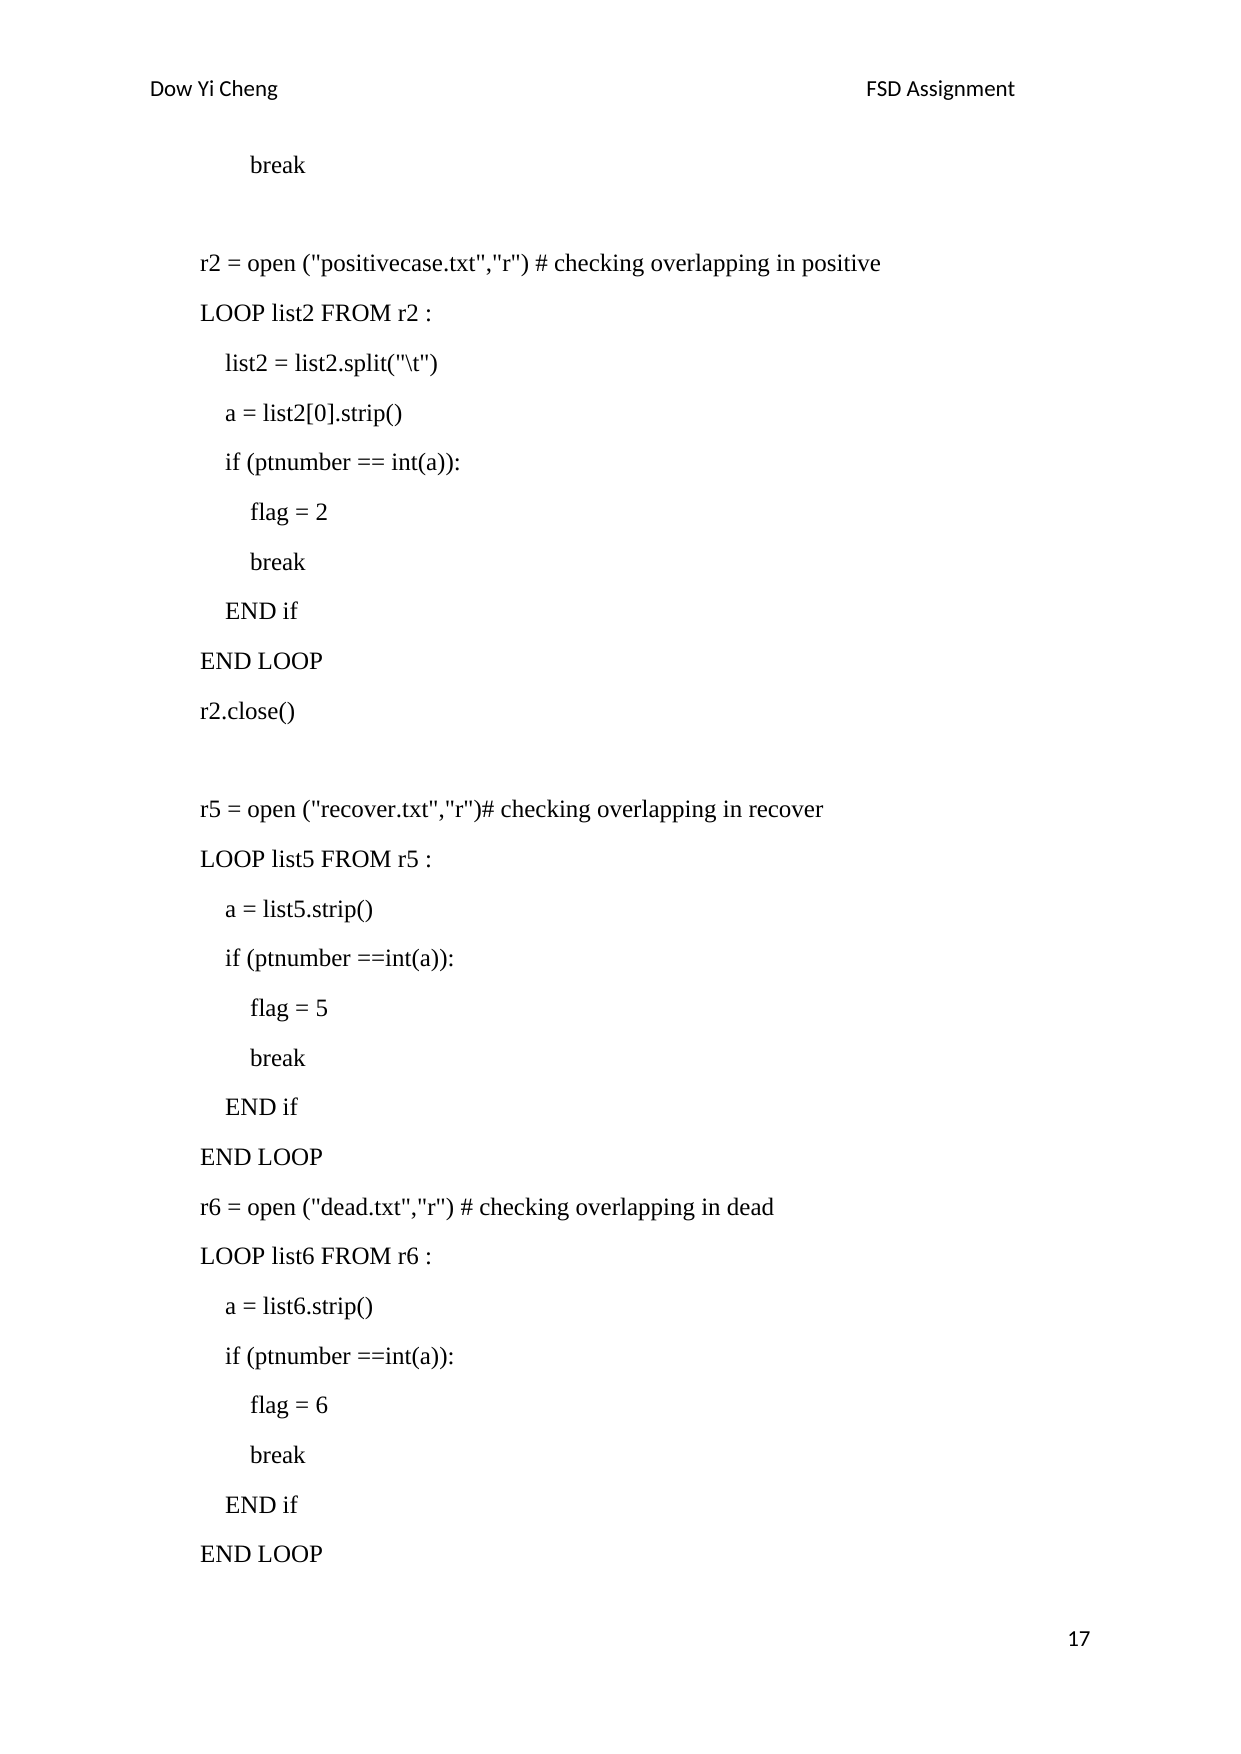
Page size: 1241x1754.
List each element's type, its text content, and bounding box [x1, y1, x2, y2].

text flag = 5 [150, 993, 1090, 1022]
text LOOP list2 FROM r2 : [150, 298, 1090, 327]
text list2 = list2.split("\t") [150, 348, 1090, 377]
text r6 = open ("dead.txt","r") # checking overlapping in dead [150, 1192, 1090, 1221]
text if (ptnumber ==int(a)): [150, 943, 1090, 972]
text r2 = open ("positivecase.txt","r") # checking overlapping in positive [150, 248, 1090, 277]
text LOOP list6 FROM r6 : [150, 1241, 1090, 1270]
text flag = 2 [150, 497, 1090, 526]
text LOOP list5 FROM r5 : [150, 844, 1090, 873]
text r5 = open ("recover.txt","r")# checking overlapping in recover [150, 794, 1090, 823]
text break [150, 1043, 1090, 1071]
text break [150, 547, 1090, 575]
text flag = 6 [150, 1391, 1090, 1419]
text if (ptnumber ==int(a)): [150, 1341, 1090, 1369]
text a = list2[0].strip() [150, 398, 1090, 426]
text END LOOP [150, 1142, 1090, 1171]
text END if [150, 1490, 1090, 1519]
text if (ptnumber == int(a)): [150, 447, 1090, 476]
text END if [150, 1092, 1090, 1121]
text r2.close() [150, 696, 1090, 724]
text a = list6.strip() [150, 1291, 1090, 1320]
text a = list5.strip() [150, 894, 1090, 922]
text break [150, 150, 1090, 179]
text break [150, 1440, 1090, 1469]
text END LOOP [150, 1539, 1090, 1568]
text END if [150, 596, 1090, 625]
text END LOOP [150, 646, 1090, 675]
